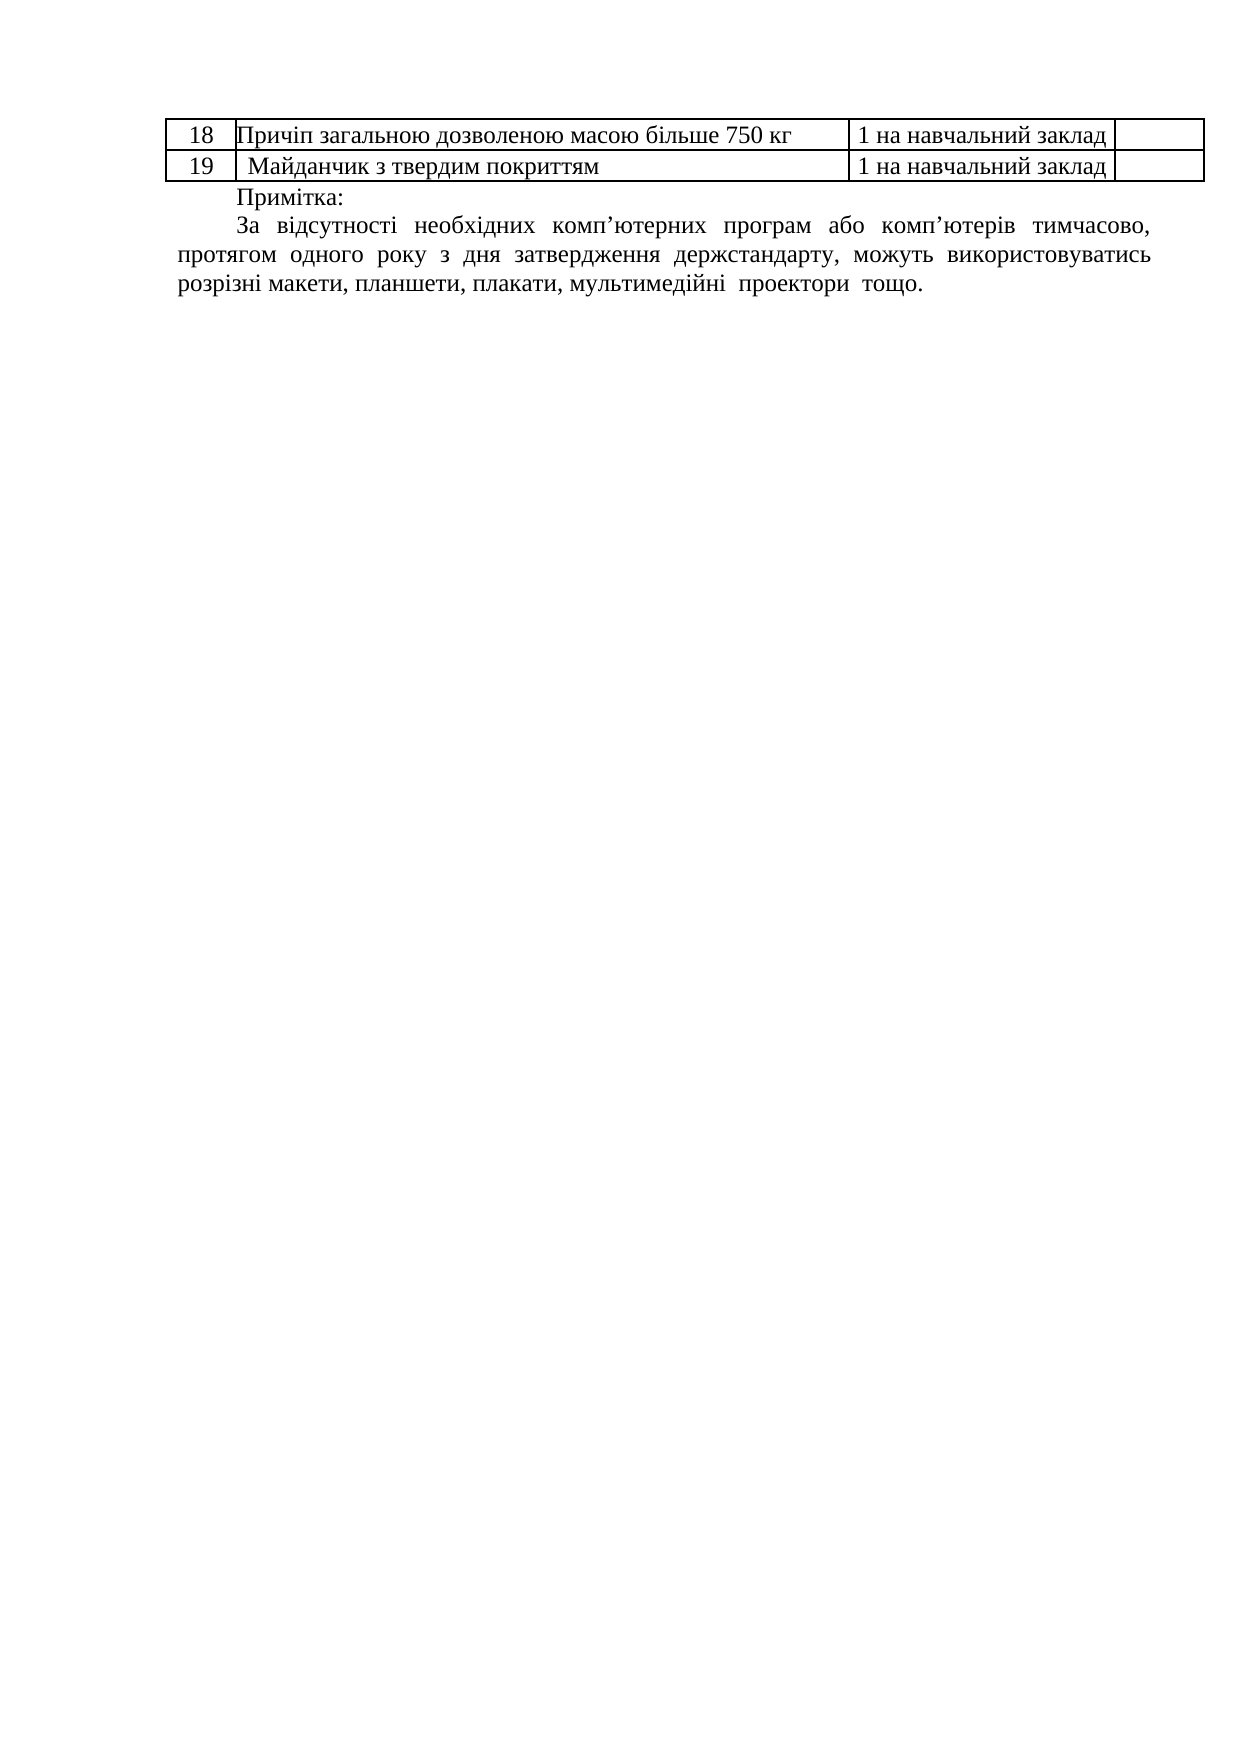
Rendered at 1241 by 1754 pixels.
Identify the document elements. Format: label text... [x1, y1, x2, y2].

table_cell 18 [167, 120, 235, 149]
text За відсутності необхідних комп’ютерних програм або комп’ютерів тимчасово, протягом одного року з дня затвердження держстандарту, можуть використовуватись розрізні макети, планшети, плакати, мультимедійні проектори тощо. [177, 211, 1152, 297]
table_cell [1116, 151, 1203, 180]
table_cell Майданчик з твердим покриттям [237, 151, 848, 180]
text Примітка: [177, 182, 1152, 211]
table_cell 1 на навчальний заклад [850, 151, 1114, 180]
table_cell 1 на навчальний заклад [850, 120, 1114, 149]
table_cell [1116, 120, 1203, 149]
table_cell Причіп загальною дозволеною масою більше 750 кг [237, 120, 848, 149]
table_cell 19 [167, 151, 235, 180]
